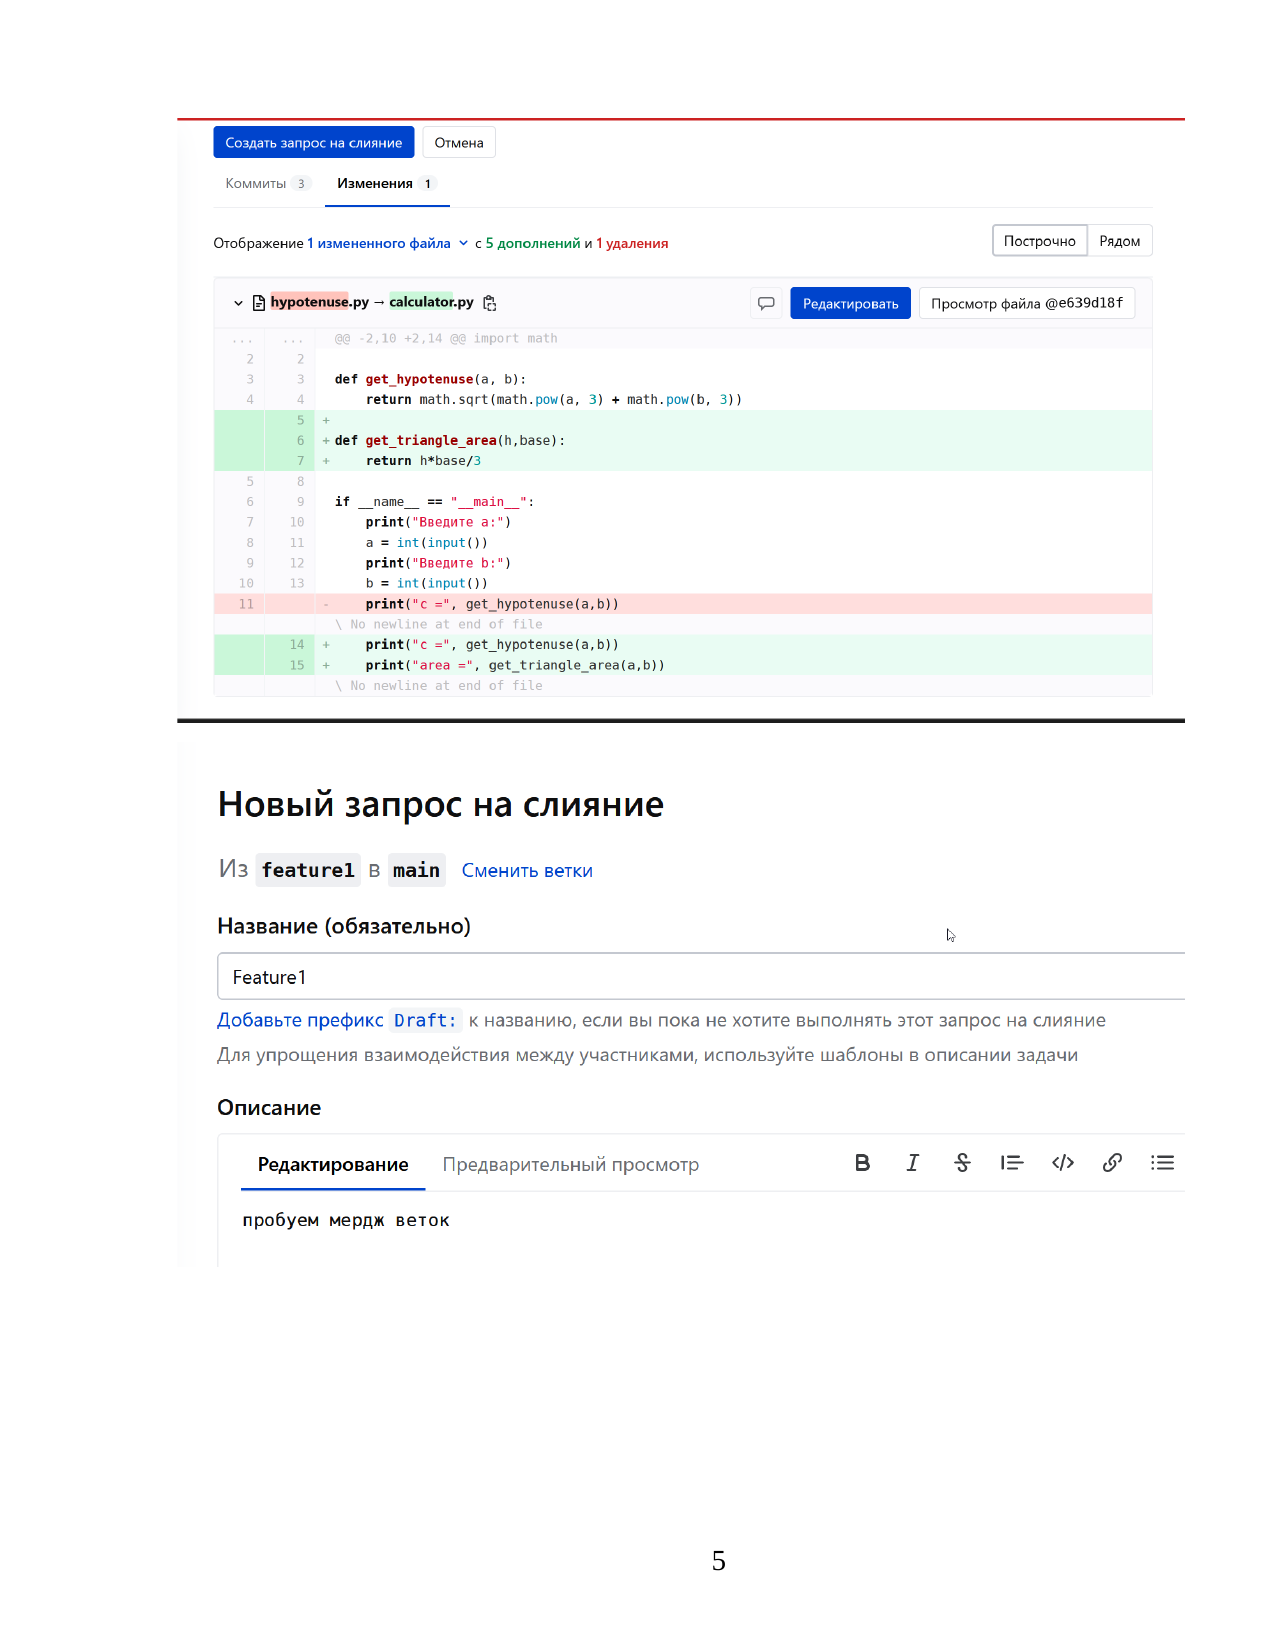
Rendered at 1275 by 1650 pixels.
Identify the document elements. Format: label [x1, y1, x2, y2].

picture [177, 742, 1185, 1267]
picture [177, 118, 1185, 723]
